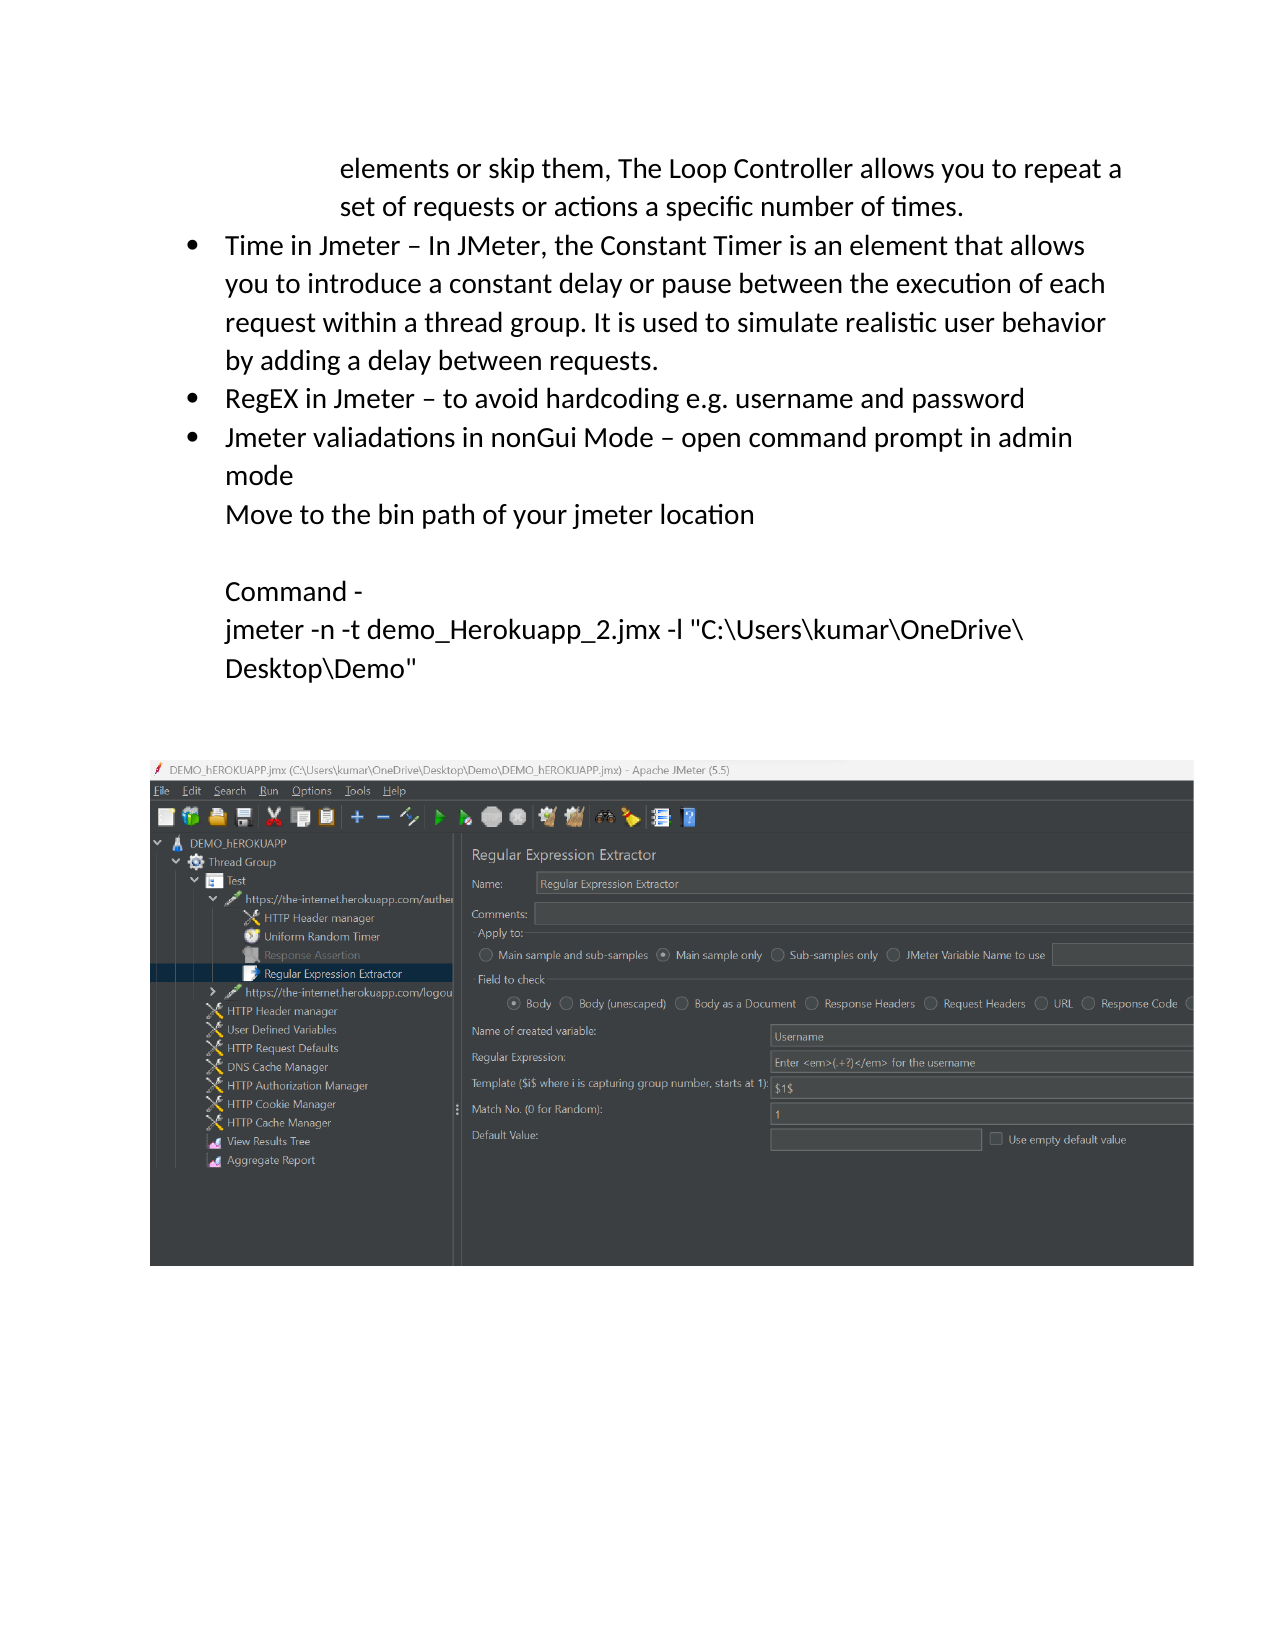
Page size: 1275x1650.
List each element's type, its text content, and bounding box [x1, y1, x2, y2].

picture [150, 760, 1194, 1266]
list Time in Jmeter – In JMeter, the Constant Timer is an element that allows you to introduce a constant delay or pause between the execution of each request within a thread group. It is used to simulate realistic user behavior by adding a delay between requests. [187, 227, 1125, 378]
list Command - [225, 573, 1125, 608]
list Move to the bin path of your jmeter location [225, 496, 1125, 532]
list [302, 150, 1125, 224]
list Jmeter valiadations in nonGui Mode – open command prompt in admin mode [187, 419, 1125, 493]
list RegEX in Jmeter – to avoid hardcoding e.g. username and password [187, 381, 1125, 416]
list jmeter -n -t demo_Herokuapp_2.jmx -l "C:\Users\kumar\OneDrive\Desktop\Demo" [225, 611, 1125, 685]
